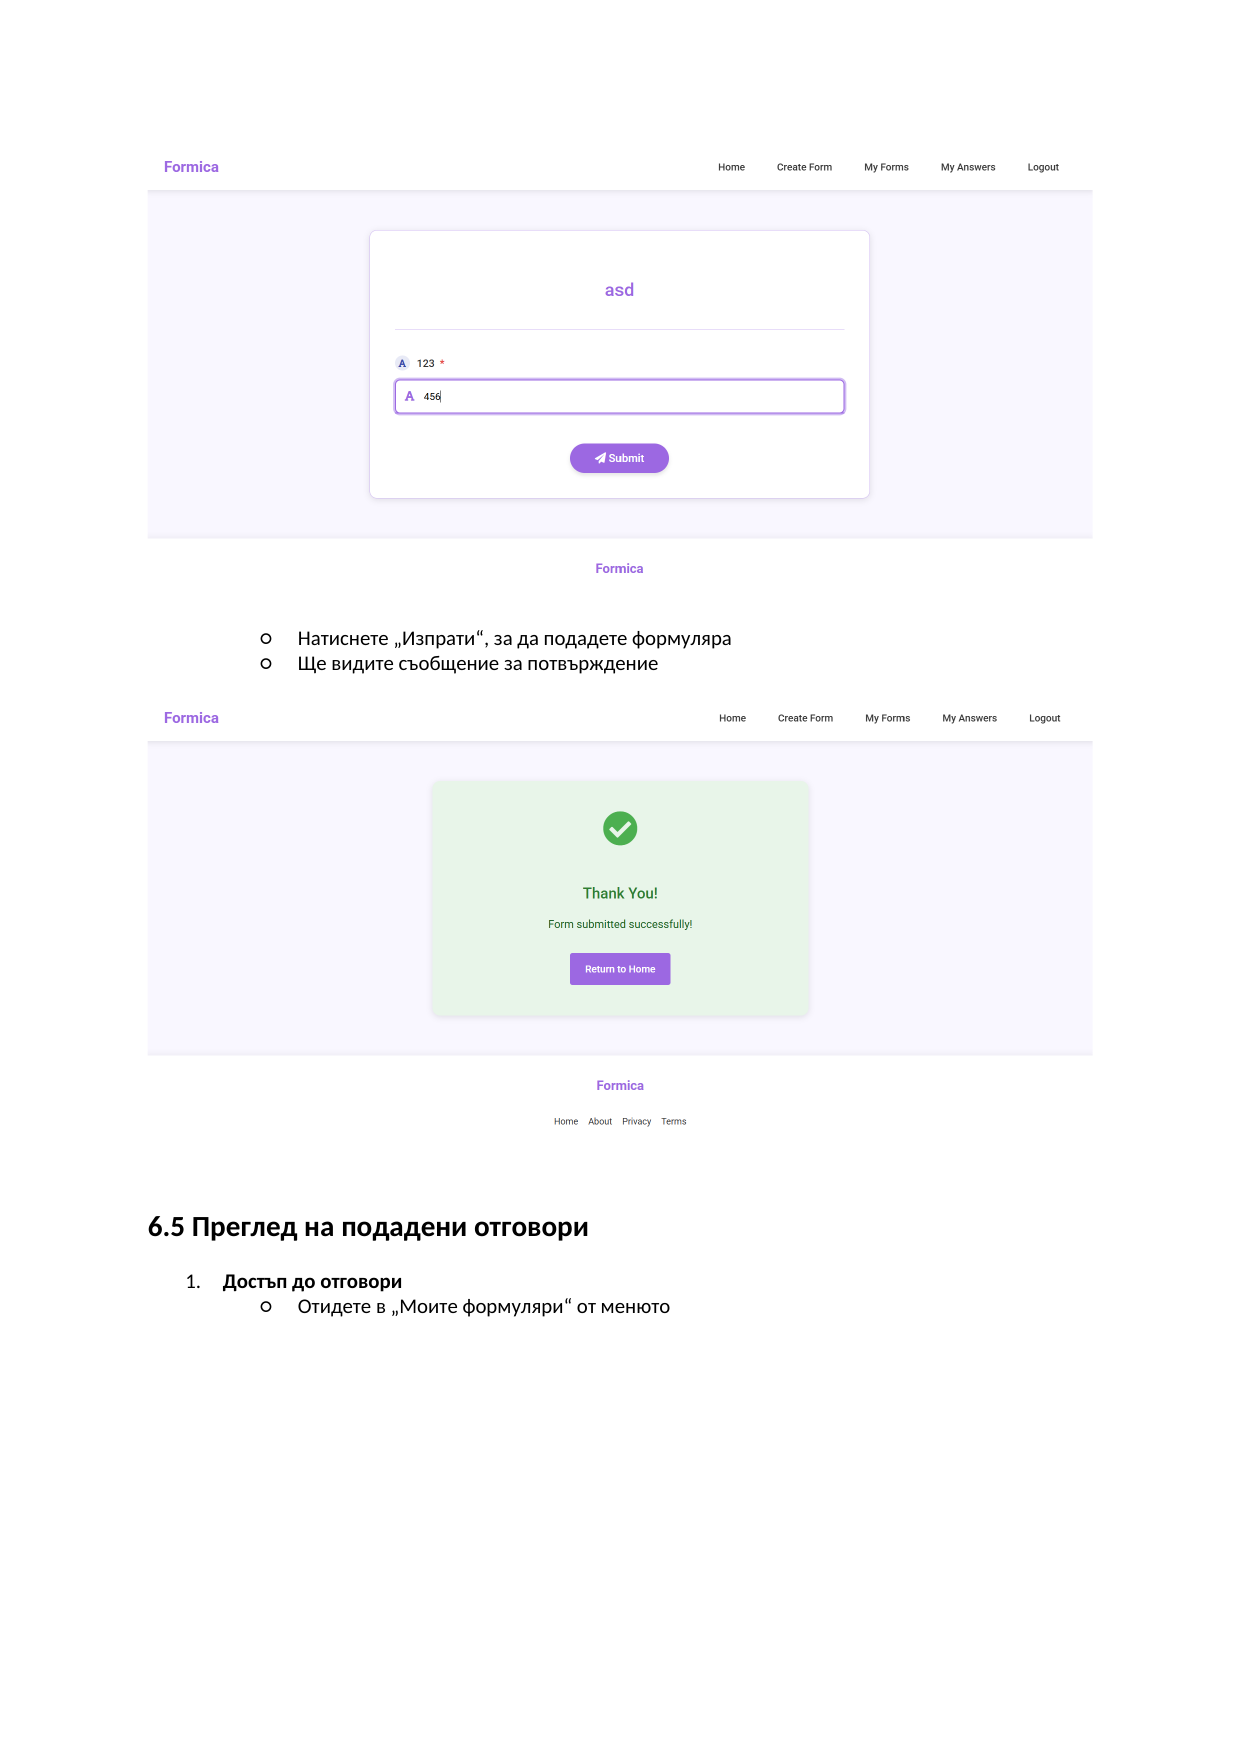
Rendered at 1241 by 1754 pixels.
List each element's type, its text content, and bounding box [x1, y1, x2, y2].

list Ще видите съобщение за потвърждение [260, 650, 1093, 676]
list Отидете в „Моите формуляри“ от менюто [260, 1294, 1093, 1319]
picture [147, 147, 1093, 600]
list Достъп до отговори [185, 1268, 1093, 1294]
picture [147, 700, 1093, 1151]
list Натиснете „Изпрати“, за да подадете формуляра [260, 625, 1093, 650]
subtitle 6.5 Преглед на подадени отговори [148, 1208, 1093, 1243]
